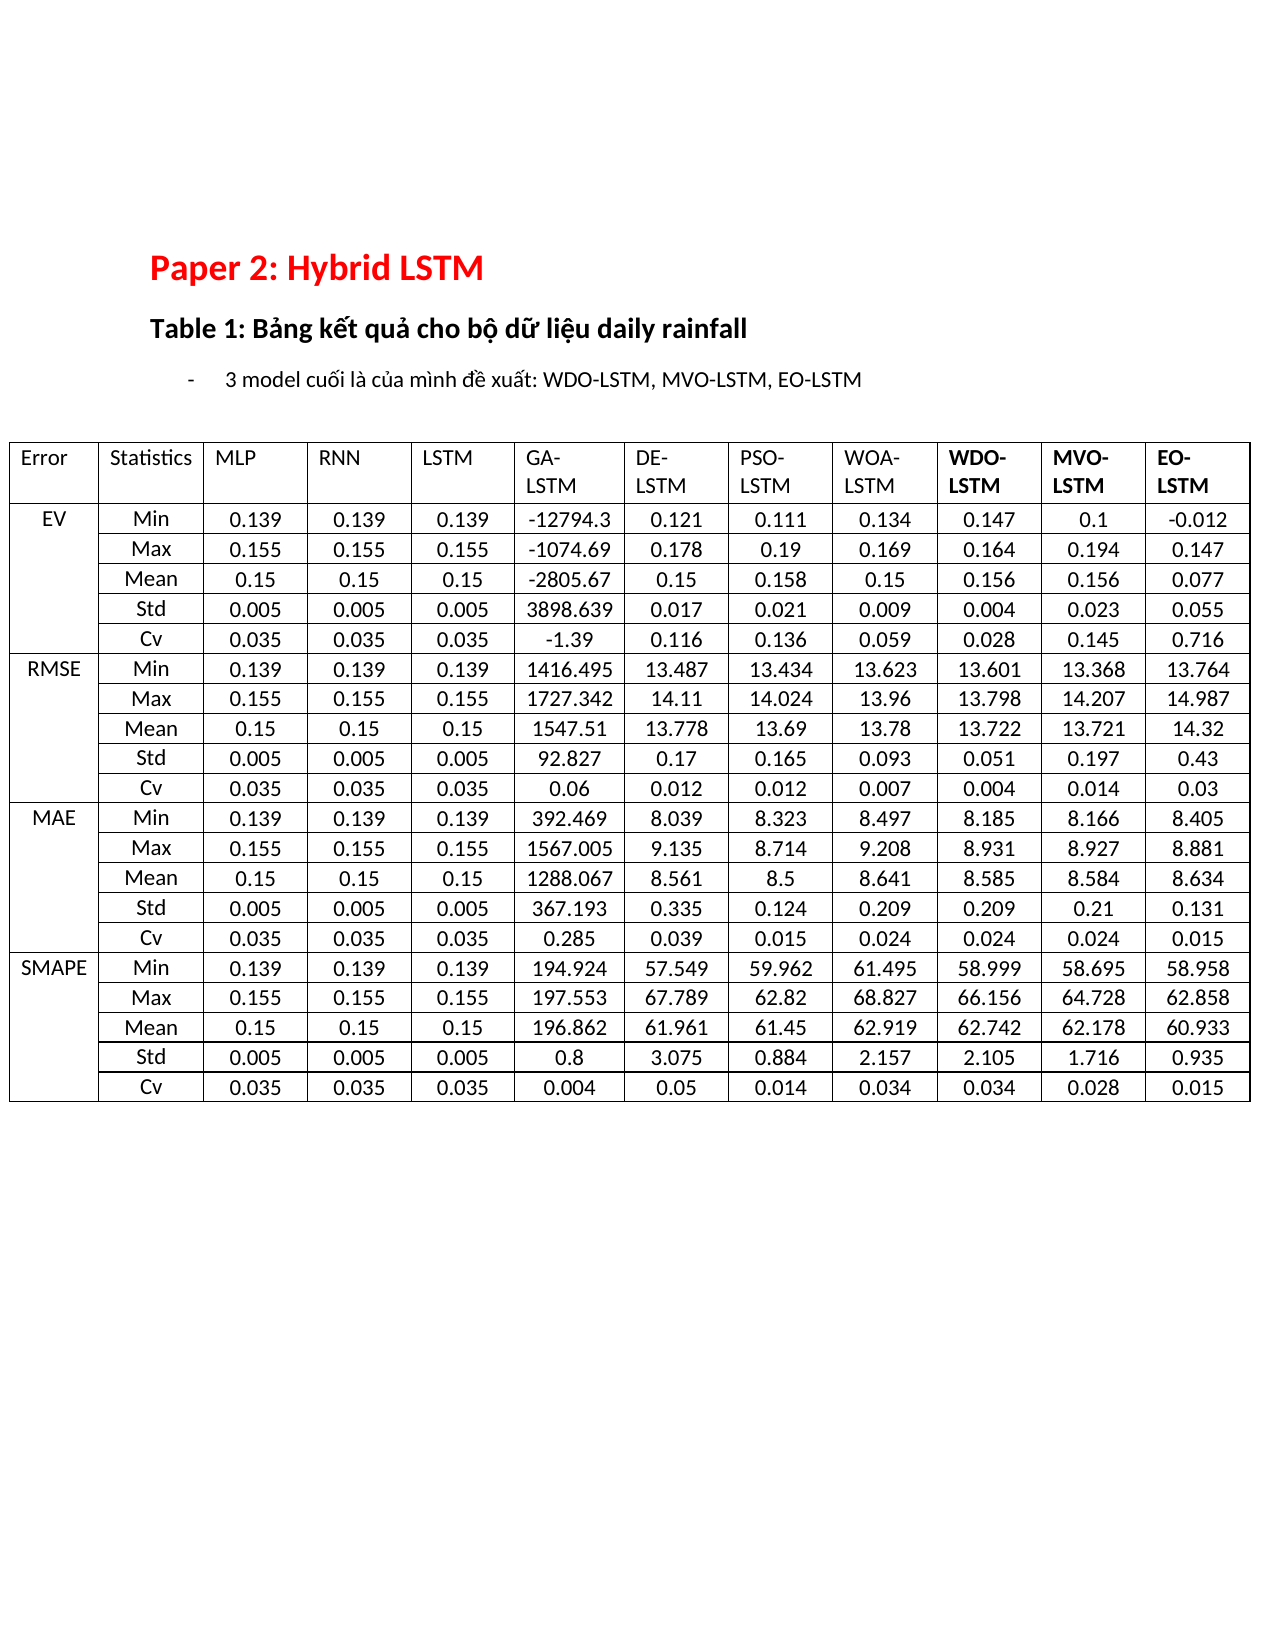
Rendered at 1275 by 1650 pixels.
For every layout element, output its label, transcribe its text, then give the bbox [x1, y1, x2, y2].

table_cell 9.208 [833, 833, 937, 862]
table_cell 3.075 [625, 1043, 728, 1071]
table_cell 0.197 [1042, 744, 1145, 772]
table_cell 67.789 [625, 983, 728, 1012]
table_cell 0.005 [412, 744, 514, 772]
table_cell 0.139 [308, 504, 411, 533]
table_cell 0.035 [204, 624, 307, 653]
table_cell MAE [10, 803, 98, 952]
table_cell 0.139 [204, 803, 307, 832]
table_cell 0.005 [308, 594, 411, 623]
table_cell 0.139 [412, 654, 514, 683]
table_cell 8.323 [729, 803, 832, 832]
table_cell 0.093 [833, 744, 937, 772]
table_cell 57.549 [625, 953, 728, 982]
table_cell 8.584 [1042, 863, 1145, 892]
table_cell 0.15 [204, 1013, 307, 1041]
table_cell 0.007 [833, 774, 937, 802]
table_header WDO-LSTM [938, 443, 1041, 503]
table_cell Max [99, 833, 203, 862]
table_cell SMAPE [10, 953, 98, 1101]
table_cell 1547.51 [515, 714, 624, 742]
table_cell 0.139 [412, 803, 514, 832]
table_cell 13.778 [625, 714, 728, 742]
table_cell EV [10, 504, 98, 653]
table_cell 0.15 [204, 714, 307, 742]
table_cell 62.82 [729, 983, 832, 1012]
table_cell 0.8 [515, 1043, 624, 1071]
table_cell Std [99, 594, 203, 623]
table_cell 8.405 [1146, 803, 1249, 832]
table_cell 8.039 [625, 803, 728, 832]
table_cell 0.111 [729, 504, 832, 533]
table_cell Min [99, 803, 203, 832]
table_cell 0.005 [412, 893, 514, 922]
table_cell 0.035 [412, 923, 514, 952]
table_cell 0.716 [1146, 624, 1249, 653]
table_cell 2.157 [833, 1043, 937, 1071]
table_cell Max [99, 684, 203, 713]
table_cell Max [99, 983, 203, 1012]
table_cell 64.728 [1042, 983, 1145, 1012]
table_cell 0.145 [1042, 624, 1145, 653]
table_cell -1074.69 [515, 534, 624, 563]
table_cell 8.561 [625, 863, 728, 892]
table_cell 0.051 [938, 744, 1041, 772]
table_cell 8.641 [833, 863, 937, 892]
table_cell 0.005 [412, 1043, 514, 1071]
table_cell Std [99, 1043, 203, 1071]
table_cell 59.962 [729, 953, 832, 982]
table_cell 0.155 [412, 983, 514, 1012]
table_cell 62.178 [1042, 1013, 1145, 1041]
table_cell 1567.005 [515, 833, 624, 862]
text Table 1: Bảng kết quả cho bộ dữ liệu daily rainfall [150, 310, 1125, 346]
table_cell 0.158 [729, 564, 832, 593]
table_cell 0.164 [938, 534, 1041, 563]
table_cell 0.116 [625, 624, 728, 653]
table_cell 62.742 [938, 1013, 1041, 1041]
table_cell 13.623 [833, 654, 937, 683]
table_cell RMSE [10, 654, 98, 802]
table_cell 0.155 [204, 833, 307, 862]
table_cell 0.035 [412, 1073, 514, 1101]
table_cell 0.139 [204, 504, 307, 533]
table_cell 0.21 [1042, 893, 1145, 922]
table_cell 0.015 [729, 923, 832, 952]
table_cell Min [99, 654, 203, 683]
table_cell 1.716 [1042, 1043, 1145, 1071]
table_cell Min [99, 953, 203, 982]
table_cell 0.05 [625, 1073, 728, 1101]
table_cell 0.139 [412, 504, 514, 533]
table_cell 0.209 [938, 893, 1041, 922]
table_cell 0.147 [1146, 534, 1249, 563]
table_cell 0.155 [308, 983, 411, 1012]
table_cell 13.601 [938, 654, 1041, 683]
table_cell 0.43 [1146, 744, 1249, 772]
table_cell 14.11 [625, 684, 728, 713]
table_cell 0.005 [308, 1043, 411, 1071]
table_cell 194.924 [515, 953, 624, 982]
table_cell 0.131 [1146, 893, 1249, 922]
table_cell 92.827 [515, 744, 624, 772]
table_cell 0.017 [625, 594, 728, 623]
table_cell 61.495 [833, 953, 937, 982]
table_cell 0.023 [1042, 594, 1145, 623]
table_cell Mean [99, 564, 203, 593]
table_cell 8.166 [1042, 803, 1145, 832]
table_cell 8.634 [1146, 863, 1249, 892]
table_cell 0.035 [308, 1073, 411, 1101]
table_cell 0.024 [1042, 923, 1145, 952]
table_cell 0.005 [412, 594, 514, 623]
table_header Statistics [99, 443, 203, 503]
table_cell 0.15 [308, 564, 411, 593]
table_cell 0.121 [625, 504, 728, 533]
table_header Error [10, 443, 98, 503]
table_cell 0.015 [1146, 1073, 1249, 1101]
table_cell 0.012 [729, 774, 832, 802]
table_cell 14.987 [1146, 684, 1249, 713]
table_cell 0.021 [729, 594, 832, 623]
table_cell 66.156 [938, 983, 1041, 1012]
table_cell 0.139 [308, 654, 411, 683]
table_cell 0.15 [833, 564, 937, 593]
table_cell 0.005 [204, 594, 307, 623]
table_cell 0.035 [204, 1073, 307, 1101]
table_cell 0.035 [308, 923, 411, 952]
table_cell -12794.3 [515, 504, 624, 533]
table_cell 8.5 [729, 863, 832, 892]
table_header MVO-LSTM [1042, 443, 1145, 503]
table_cell 0.024 [833, 923, 937, 952]
table_cell 8.714 [729, 833, 832, 862]
table_cell 392.469 [515, 803, 624, 832]
table_cell 0.139 [204, 654, 307, 683]
table_cell 0.028 [938, 624, 1041, 653]
table_cell 0.15 [308, 863, 411, 892]
table_cell 0.15 [412, 714, 514, 742]
table_cell 0.034 [833, 1073, 937, 1101]
table_cell 0.012 [625, 774, 728, 802]
table_cell Std [99, 744, 203, 772]
table_cell 0.15 [308, 714, 411, 742]
table_cell 0.155 [204, 983, 307, 1012]
table_cell Cv [99, 774, 203, 802]
text Paper 2: Hybrid LSTM [150, 244, 1125, 289]
table_header PSO- LSTM [729, 443, 832, 503]
table_cell 0.15 [625, 564, 728, 593]
table_header EO-LSTM [1146, 443, 1249, 503]
table_cell 0.035 [204, 774, 307, 802]
table_cell 13.78 [833, 714, 937, 742]
table_cell 14.207 [1042, 684, 1145, 713]
table_cell 0.335 [625, 893, 728, 922]
table_cell 196.862 [515, 1013, 624, 1041]
table_cell 13.764 [1146, 654, 1249, 683]
table_cell 1727.342 [515, 684, 624, 713]
table_cell 0.03 [1146, 774, 1249, 802]
table_cell 13.69 [729, 714, 832, 742]
table_cell 0.005 [204, 744, 307, 772]
table_cell 0.155 [412, 534, 514, 563]
table_cell 0.139 [308, 953, 411, 982]
table_cell 0.15 [412, 564, 514, 593]
table_cell 0.004 [938, 774, 1041, 802]
table_cell 1288.067 [515, 863, 624, 892]
table_cell 0.15 [204, 564, 307, 593]
table_cell 0.124 [729, 893, 832, 922]
table_cell 0.155 [308, 684, 411, 713]
table_cell 0.15 [412, 863, 514, 892]
table_cell Cv [99, 923, 203, 952]
table_cell 0.178 [625, 534, 728, 563]
table_cell 58.999 [938, 953, 1041, 982]
table_cell 0.035 [204, 923, 307, 952]
table_header GA- LSTM [515, 443, 624, 503]
table_cell 0.935 [1146, 1043, 1249, 1071]
table_cell 0.155 [308, 833, 411, 862]
table_cell Mean [99, 863, 203, 892]
table_cell 0.209 [833, 893, 937, 922]
table_cell 8.185 [938, 803, 1041, 832]
table_cell 0.014 [1042, 774, 1145, 802]
table_cell 13.722 [938, 714, 1041, 742]
table_cell 0.169 [833, 534, 937, 563]
table_cell 0.155 [308, 534, 411, 563]
table_cell 0.077 [1146, 564, 1249, 593]
table_cell 61.961 [625, 1013, 728, 1041]
table_cell 0.15 [308, 1013, 411, 1041]
table_cell 8.497 [833, 803, 937, 832]
table_cell 0.005 [204, 1043, 307, 1071]
table_cell 0.17 [625, 744, 728, 772]
table_cell 0.134 [833, 504, 937, 533]
table_cell 0.015 [1146, 923, 1249, 952]
table_cell 0.165 [729, 744, 832, 772]
table_cell 0.035 [412, 624, 514, 653]
table_cell 58.695 [1042, 953, 1145, 982]
table_cell 13.434 [729, 654, 832, 683]
table_cell 0.155 [412, 684, 514, 713]
table_cell 0.156 [1042, 564, 1145, 593]
table_cell 14.32 [1146, 714, 1249, 742]
table_header RNN [308, 443, 411, 503]
table_cell 0.005 [308, 744, 411, 772]
table_cell 8.881 [1146, 833, 1249, 862]
table_cell Std [99, 893, 203, 922]
table_cell 62.858 [1146, 983, 1249, 1012]
table_cell 0.035 [308, 624, 411, 653]
list 3 model cuối là của mình đề xuất: WDO-LSTM, MVO-LSTM, EO-LSTM [187, 365, 1125, 393]
table_cell Max [99, 534, 203, 563]
table_cell 13.487 [625, 654, 728, 683]
table_cell 197.553 [515, 983, 624, 1012]
table_cell 8.585 [938, 863, 1041, 892]
table_cell -2805.67 [515, 564, 624, 593]
table_cell 0.15 [204, 863, 307, 892]
table_cell 61.45 [729, 1013, 832, 1041]
table_cell -1.39 [515, 624, 624, 653]
table_cell -0.012 [1146, 504, 1249, 533]
table_cell 13.96 [833, 684, 937, 713]
table_cell 0.155 [204, 684, 307, 713]
table_cell 0.039 [625, 923, 728, 952]
table_cell 1416.495 [515, 654, 624, 683]
table_header DE- LSTM [625, 443, 728, 503]
table_cell 0.156 [938, 564, 1041, 593]
table_cell Min [99, 504, 203, 533]
table_cell 0.004 [938, 594, 1041, 623]
table_cell 0.035 [412, 774, 514, 802]
table_cell 0.009 [833, 594, 937, 623]
table_cell 0.024 [938, 923, 1041, 952]
table_cell 0.059 [833, 624, 937, 653]
table_cell 0.285 [515, 923, 624, 952]
table_cell 8.931 [938, 833, 1041, 862]
table_cell 0.139 [204, 953, 307, 982]
table_cell 0.005 [204, 893, 307, 922]
table_header WOA-LSTM [833, 443, 937, 503]
table_cell 0.155 [412, 833, 514, 862]
table_cell Cv [99, 624, 203, 653]
table_cell 13.721 [1042, 714, 1145, 742]
table_cell 0.194 [1042, 534, 1145, 563]
table_header MLP [204, 443, 307, 503]
table_cell 8.927 [1042, 833, 1145, 862]
table_cell 0.055 [1146, 594, 1249, 623]
table_cell 0.005 [308, 893, 411, 922]
table_cell 0.1 [1042, 504, 1145, 533]
table_cell 0.034 [938, 1073, 1041, 1101]
table_cell 0.15 [412, 1013, 514, 1041]
table_cell 0.004 [515, 1073, 624, 1101]
table_cell Mean [99, 714, 203, 742]
table_cell 367.193 [515, 893, 624, 922]
table_cell 2.105 [938, 1043, 1041, 1071]
table_cell 68.827 [833, 983, 937, 1012]
table_cell 3898.639 [515, 594, 624, 623]
table_cell 0.139 [308, 803, 411, 832]
table_cell 0.139 [412, 953, 514, 982]
table_cell 0.06 [515, 774, 624, 802]
table_header LSTM [412, 443, 514, 503]
table_cell 9.135 [625, 833, 728, 862]
table_cell 0.155 [204, 534, 307, 563]
table_cell 0.136 [729, 624, 832, 653]
table_cell Cv [99, 1073, 203, 1101]
table_cell 13.798 [938, 684, 1041, 713]
table_cell 14.024 [729, 684, 832, 713]
table_cell 0.035 [308, 774, 411, 802]
table_cell 60.933 [1146, 1013, 1249, 1041]
table_cell 0.028 [1042, 1073, 1145, 1101]
table_cell 62.919 [833, 1013, 937, 1041]
table_cell 0.884 [729, 1043, 832, 1071]
table_cell Mean [99, 1013, 203, 1041]
table_cell 0.19 [729, 534, 832, 563]
table_cell 0.014 [729, 1073, 832, 1101]
table_cell 58.958 [1146, 953, 1249, 982]
table_cell 13.368 [1042, 654, 1145, 683]
table_cell 0.147 [938, 504, 1041, 533]
